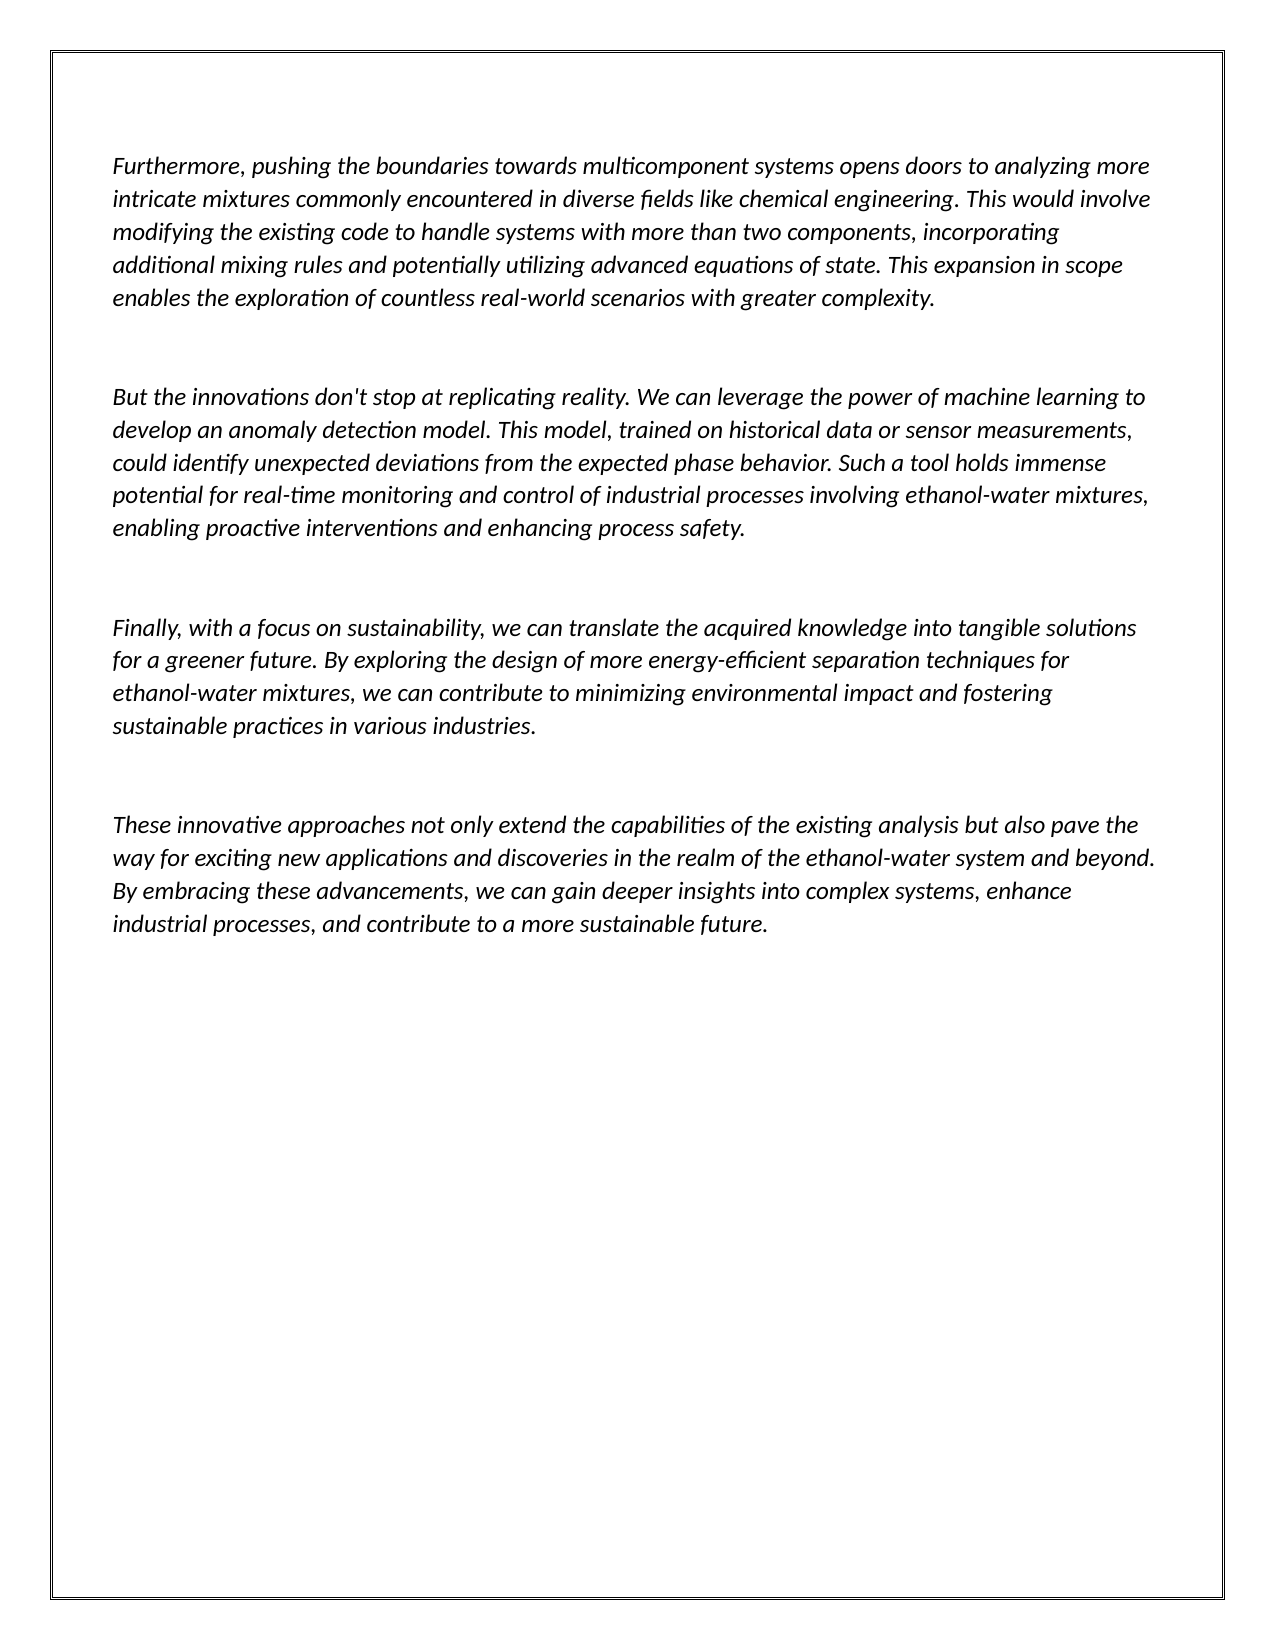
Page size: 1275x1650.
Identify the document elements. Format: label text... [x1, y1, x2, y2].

text Furthermore, pushing the boundaries towards multicomponent systems opens doors to analyzing more intricate mixtures commonly encountered in diverse fields like chemical engineering. This would involve modifying the existing code to handle systems with more than two components, incorporating additional mixing rules and potentially utilizing advanced equations of state. This expansion in scope enables the exploration of countless real-world scenarios with greater complexity. [112, 150, 1162, 312]
text But the innovations don't stop at replicating reality. We can leverage the power of machine learning to develop an anomaly detection model. This model, trained on historical data or sensor measurements, could identify unexpected deviations from the expected phase behavior. Such a tool holds immense potential for real-time monitoring and control of industrial processes involving ethanol-water mixtures, enabling proactive interventions and enhancing process safety. [112, 381, 1162, 543]
text These innovative approaches not only extend the capabilities of the existing analysis but also pave the way for exciting new applications and discoveries in the realm of the ethanol-water system and beyond. By embracing these advancements, we can gain deeper insights into complex systems, enhance industrial processes, and contribute to a more sustainable future. [112, 809, 1162, 939]
text Finally, with a focus on sustainability, we can translate the acquired knowledge into tangible solutions for a greener future. By exploring the design of more energy-efficient separation techniques for ethanol-water mixtures, we can contribute to minimizing environmental impact and fostering sustainable practices in various industries. [112, 612, 1162, 741]
